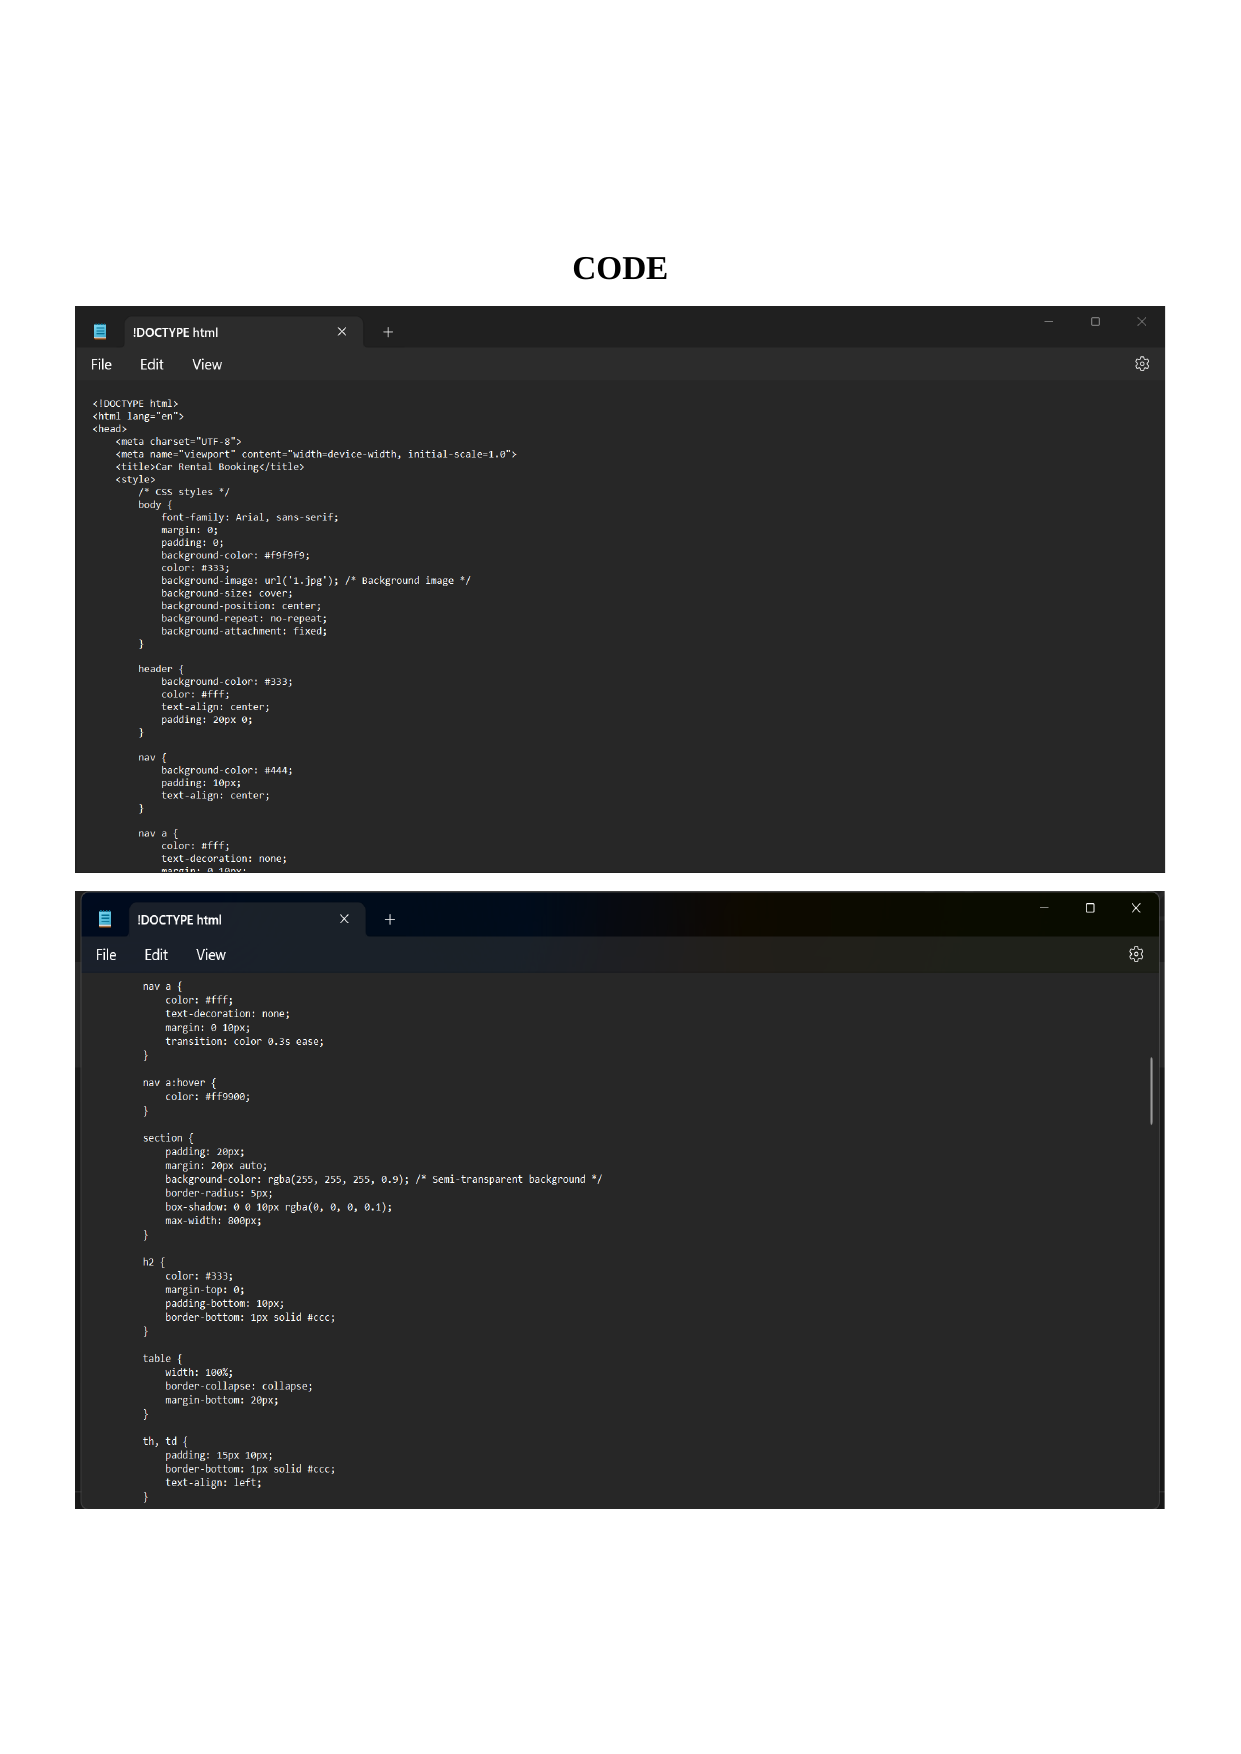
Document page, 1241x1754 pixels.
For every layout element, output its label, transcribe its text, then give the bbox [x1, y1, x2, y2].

text CODE [75, 248, 1165, 287]
picture [75, 891, 1165, 1509]
